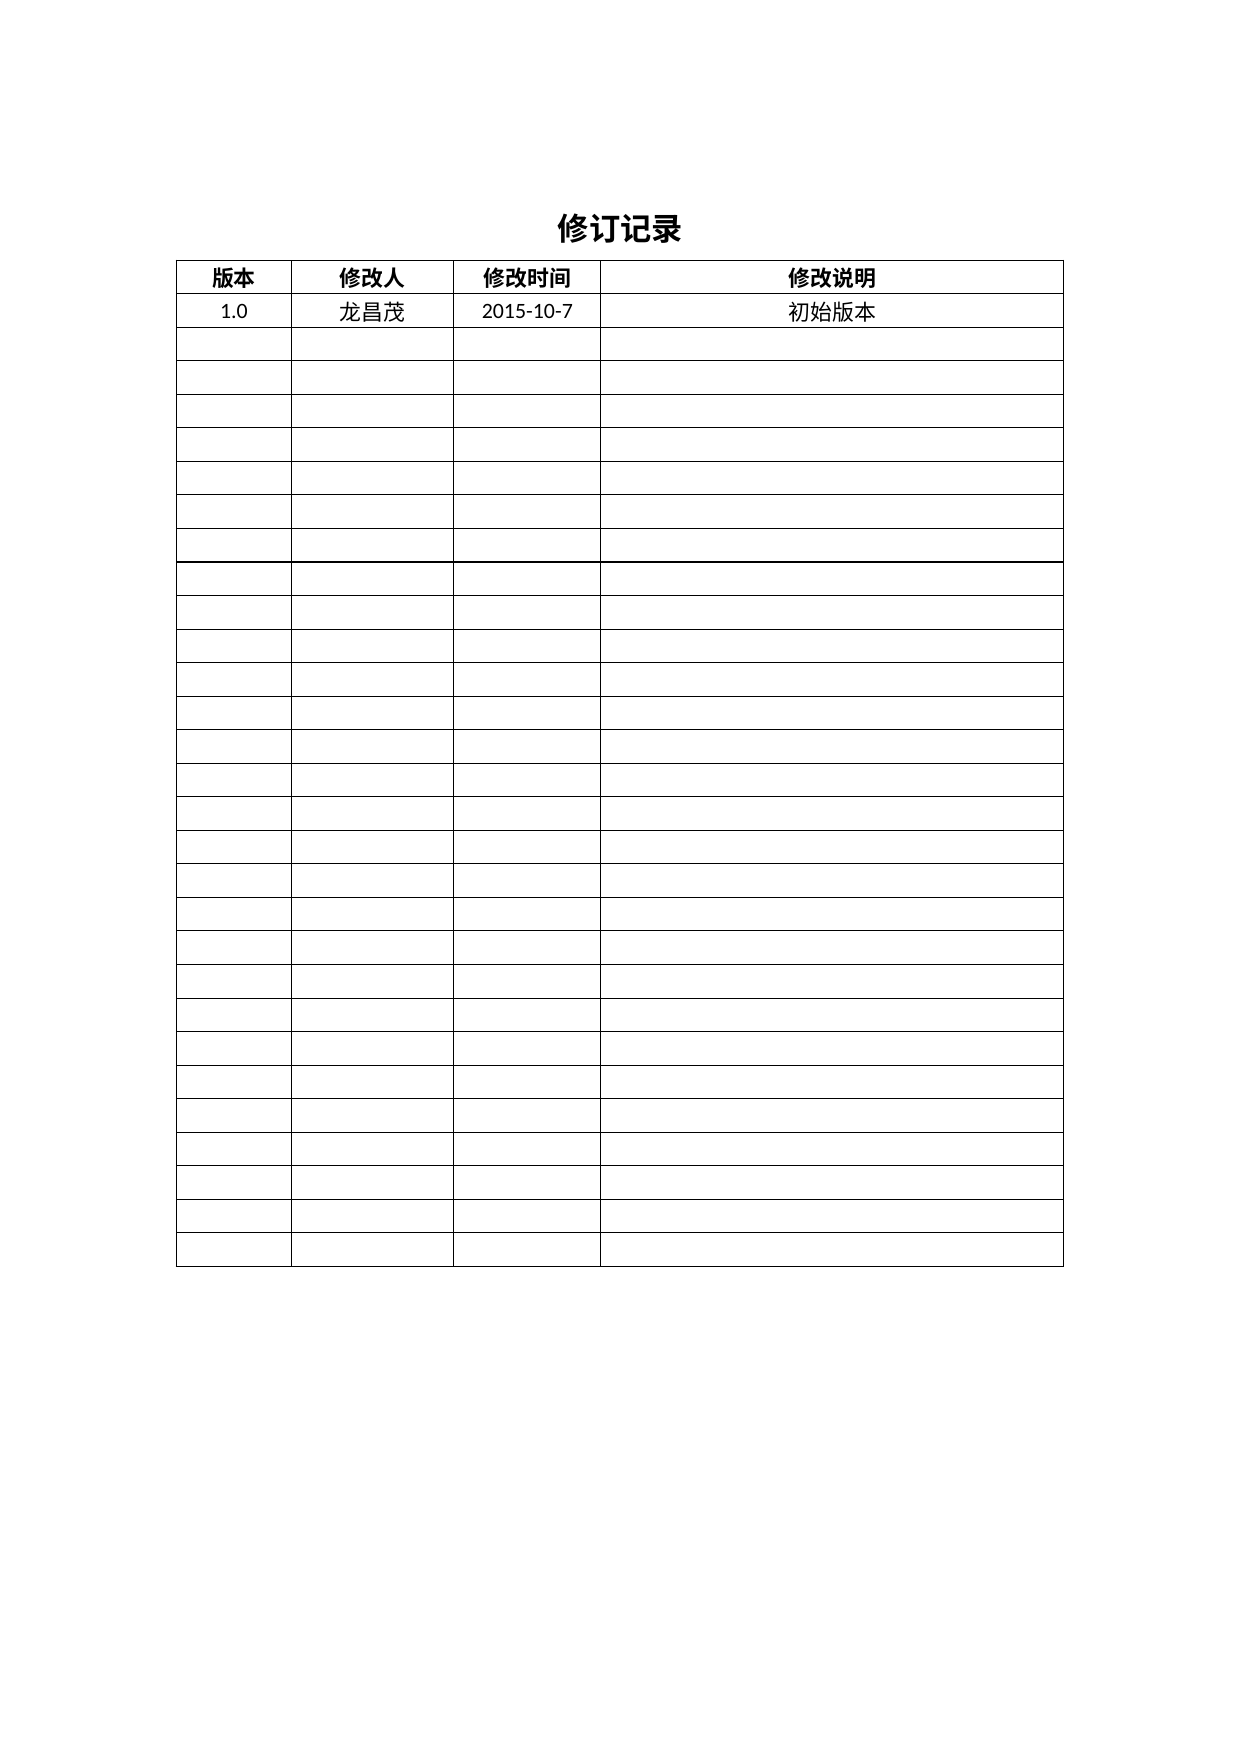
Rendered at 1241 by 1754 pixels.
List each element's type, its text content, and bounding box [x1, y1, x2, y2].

table_cell [454, 663, 600, 696]
table_cell [454, 529, 600, 561]
table_cell [601, 462, 1063, 494]
table_cell [177, 428, 291, 461]
table_cell 龙昌茂 [292, 294, 453, 327]
table_cell [601, 1032, 1063, 1064]
table_cell [292, 1200, 453, 1232]
table_cell [601, 328, 1063, 360]
table_cell [177, 395, 291, 427]
table_cell [454, 462, 600, 494]
table_cell [292, 428, 453, 461]
table_cell [454, 1166, 600, 1199]
table_cell [292, 563, 453, 595]
table_cell [177, 1133, 291, 1165]
table_cell [177, 1233, 291, 1266]
table_cell [292, 864, 453, 897]
table_cell [454, 831, 600, 863]
table_cell [454, 1133, 600, 1165]
table_cell [292, 361, 453, 394]
table_cell [292, 1099, 453, 1132]
table_cell [601, 529, 1063, 561]
table_cell [177, 361, 291, 394]
table_cell [601, 697, 1063, 729]
table_cell [292, 1233, 453, 1266]
table_cell [454, 428, 600, 461]
table_cell [177, 764, 291, 796]
table_cell [601, 663, 1063, 696]
table_cell [292, 697, 453, 729]
table_cell [292, 596, 453, 628]
table_cell [454, 730, 600, 763]
table_cell [601, 361, 1063, 394]
table_cell [454, 1066, 600, 1098]
table_cell [292, 462, 453, 494]
table_cell [292, 328, 453, 360]
table_cell [177, 730, 291, 763]
table_cell [601, 495, 1063, 528]
table_cell [601, 864, 1063, 897]
table_cell [292, 663, 453, 696]
table_header 修改时间 [454, 261, 600, 293]
table_cell [454, 596, 600, 628]
table_cell [177, 529, 291, 561]
table_cell [454, 965, 600, 997]
table_cell [454, 1200, 600, 1232]
table_cell [454, 395, 600, 427]
table_cell [177, 931, 291, 964]
table_cell [292, 730, 453, 763]
table_cell [601, 898, 1063, 930]
table_cell 初始版本 [601, 294, 1063, 327]
table_cell [177, 563, 291, 595]
table_cell [454, 797, 600, 830]
table_cell [601, 797, 1063, 830]
table_cell [292, 764, 453, 796]
table_cell [292, 1133, 453, 1165]
table_cell [292, 1166, 453, 1199]
table_cell [292, 395, 453, 427]
table_cell [177, 697, 291, 729]
table_cell [292, 965, 453, 997]
table_header 修改人 [292, 261, 453, 293]
table_cell [601, 596, 1063, 628]
table_cell [177, 1032, 291, 1064]
table_cell [454, 361, 600, 394]
table_cell [601, 1133, 1063, 1165]
table_cell [454, 999, 600, 1031]
table_cell [601, 999, 1063, 1031]
table_cell [454, 898, 600, 930]
table_cell [177, 495, 291, 528]
table_cell [292, 999, 453, 1031]
table_cell [177, 864, 291, 897]
table_cell [454, 1099, 600, 1132]
table_cell [454, 764, 600, 796]
table_cell [601, 965, 1063, 997]
table_cell [454, 328, 600, 360]
table_cell [292, 898, 453, 930]
table_cell [454, 495, 600, 528]
table_cell [177, 1099, 291, 1132]
table_cell [454, 1233, 600, 1266]
table_cell [601, 1166, 1063, 1199]
table_cell [177, 596, 291, 628]
table_cell [601, 395, 1063, 427]
table_cell [177, 999, 291, 1031]
table_cell [177, 1066, 291, 1098]
table_cell 1.0 [177, 294, 291, 327]
table_cell [601, 563, 1063, 595]
table_header 版本 [177, 261, 291, 293]
table_cell [454, 864, 600, 897]
table_cell [601, 428, 1063, 461]
table_cell [177, 797, 291, 830]
table_cell [177, 663, 291, 696]
table_cell [177, 630, 291, 662]
table_cell [177, 831, 291, 863]
table_cell [177, 898, 291, 930]
table_cell [177, 965, 291, 997]
table_cell [601, 1200, 1063, 1232]
table_cell [292, 1066, 453, 1098]
table_cell [601, 730, 1063, 763]
table_cell [177, 1166, 291, 1199]
table_cell [177, 1200, 291, 1232]
table_cell [292, 529, 453, 561]
table_cell [454, 630, 600, 662]
table_cell [454, 931, 600, 964]
table_cell [601, 931, 1063, 964]
text 修订记录 [187, 194, 1053, 259]
table_cell [292, 831, 453, 863]
table_cell [454, 563, 600, 595]
table_cell [601, 1066, 1063, 1098]
table_cell [601, 764, 1063, 796]
table_cell [292, 931, 453, 964]
table_cell [601, 630, 1063, 662]
table_cell [177, 328, 291, 360]
table_cell [292, 1032, 453, 1064]
table_header 修改说明 [601, 261, 1063, 293]
table_cell [292, 630, 453, 662]
table_cell [292, 797, 453, 830]
table_cell [454, 697, 600, 729]
table_cell [454, 1032, 600, 1064]
table_cell [292, 495, 453, 528]
table_cell [601, 1233, 1063, 1266]
table_cell [601, 831, 1063, 863]
table_cell 2015-10-7 [454, 294, 600, 327]
table_cell [601, 1099, 1063, 1132]
table_cell [177, 462, 291, 494]
